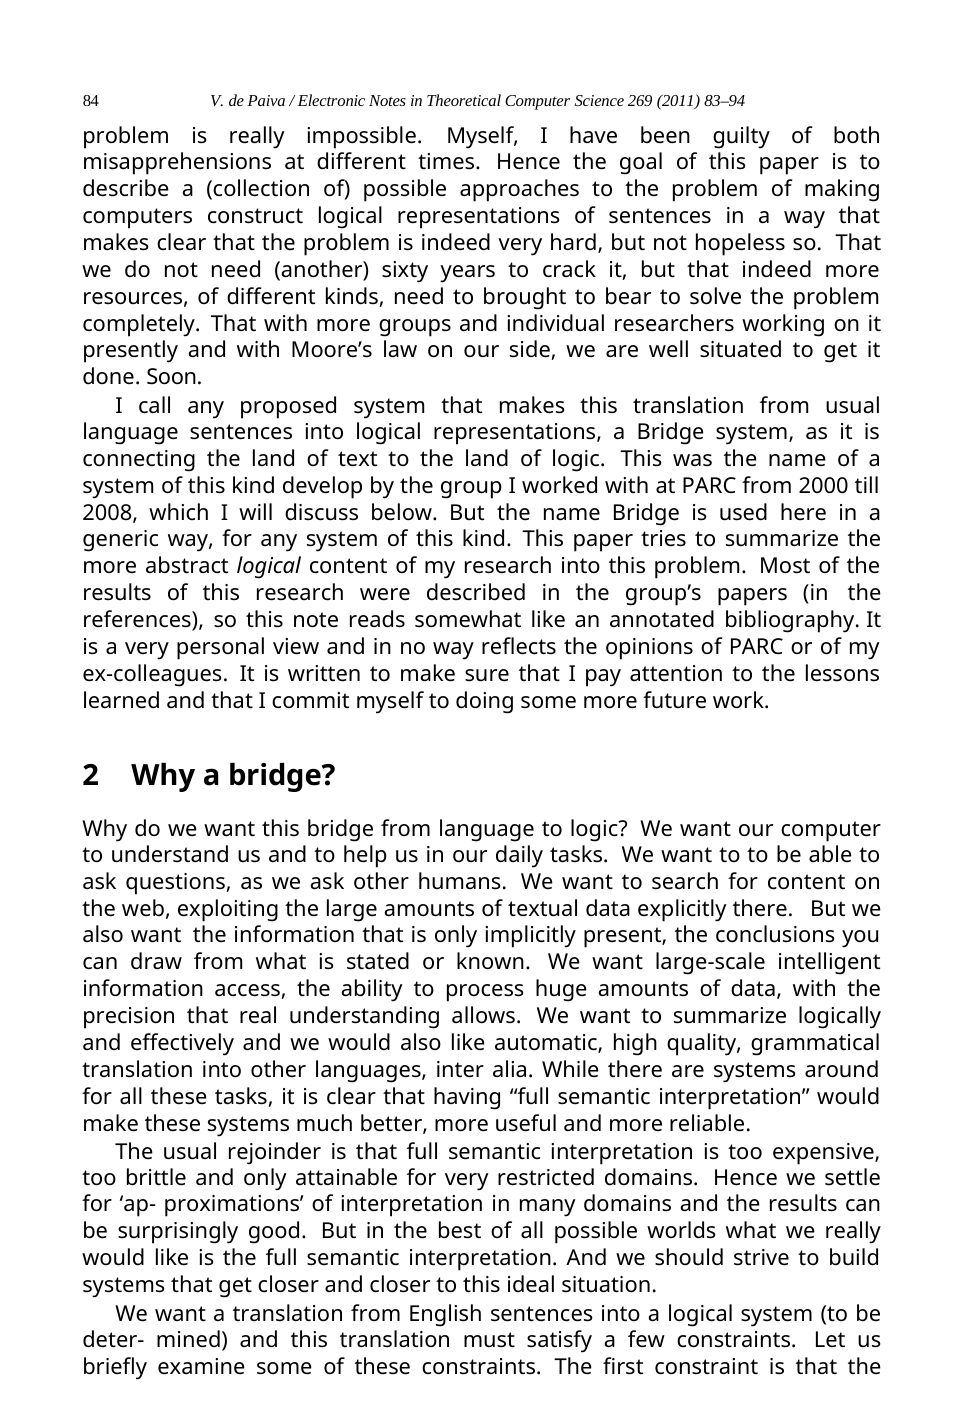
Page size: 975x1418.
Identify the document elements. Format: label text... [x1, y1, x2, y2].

text problem is really impossible. Myself, I have been guilty of both misapprehensions at different times. Hence the goal of this paper is to describe a (collection of) possible approaches to the problem of making computers construct logical representations of sentences in a way that makes clear that the problem is indeed very hard, but not hopeless so. That we do not need (another) sixty years to crack it, but that indeed more resources, of different kinds, need to brought to bear to solve the problem completely. That with more groups and individual researchers working on it presently and with Moore’s law on our side, we are well situated to get it done. Soon. [82, 122, 881, 391]
text I call any proposed system that makes this translation from usual language sentences into logical representations, a Bridge system, as it is connecting the land of text to the land of logic. This was the name of a system of this kind develop by the group I worked with at PARC from 2000 till 2008, which I will discuss below. But the name Bridge is used here in a generic way, for any system of this kind. This paper tries to summarize the more abstract logical content of my research into this problem. Most of the results of this research were described in the group’s papers (in the references), so this note reads somewhat like an annotated bibliography. It is a very personal view and in no way reflects the opinions of PARC or of my ex-colleagues. It is written to make sure that I pay attention to the lessons learned and that I commit myself to doing some more future work. [82, 392, 881, 714]
subtitle Why a bridge? [82, 754, 904, 793]
text The usual rejoinder is that full semantic interpretation is too expensive, too brittle and only attainable for very restricted domains. Hence we settle for ‘ap- proximations’ of interpretation in many domains and the results can be surprisingly good. But in the best of all possible worlds what we really would like is the full semantic interpretation. And we should strive to build systems that get closer and closer to this ideal situation. [82, 1138, 881, 1299]
text Why do we want this bridge from language to logic? We want our computer to understand us and to help us in our daily tasks. We want to to be able to ask questions, as we ask other humans. We want to search for content on the web, exploiting the large amounts of textual data explicitly there. But we also want the information that is only implicitly present, the conclusions you can draw from what is stated or known. We want large-scale intelligent information access, the ability to process huge amounts of data, with the precision that real understanding allows. We want to summarize logically and effectively and we would also like automatic, high quality, grammatical translation into other languages, inter alia. While there are systems around for all these tasks, it is clear that having “full semantic interpretation” would make these systems much better, more useful and more reliable. [82, 815, 881, 1137]
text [82, 1300, 881, 1381]
